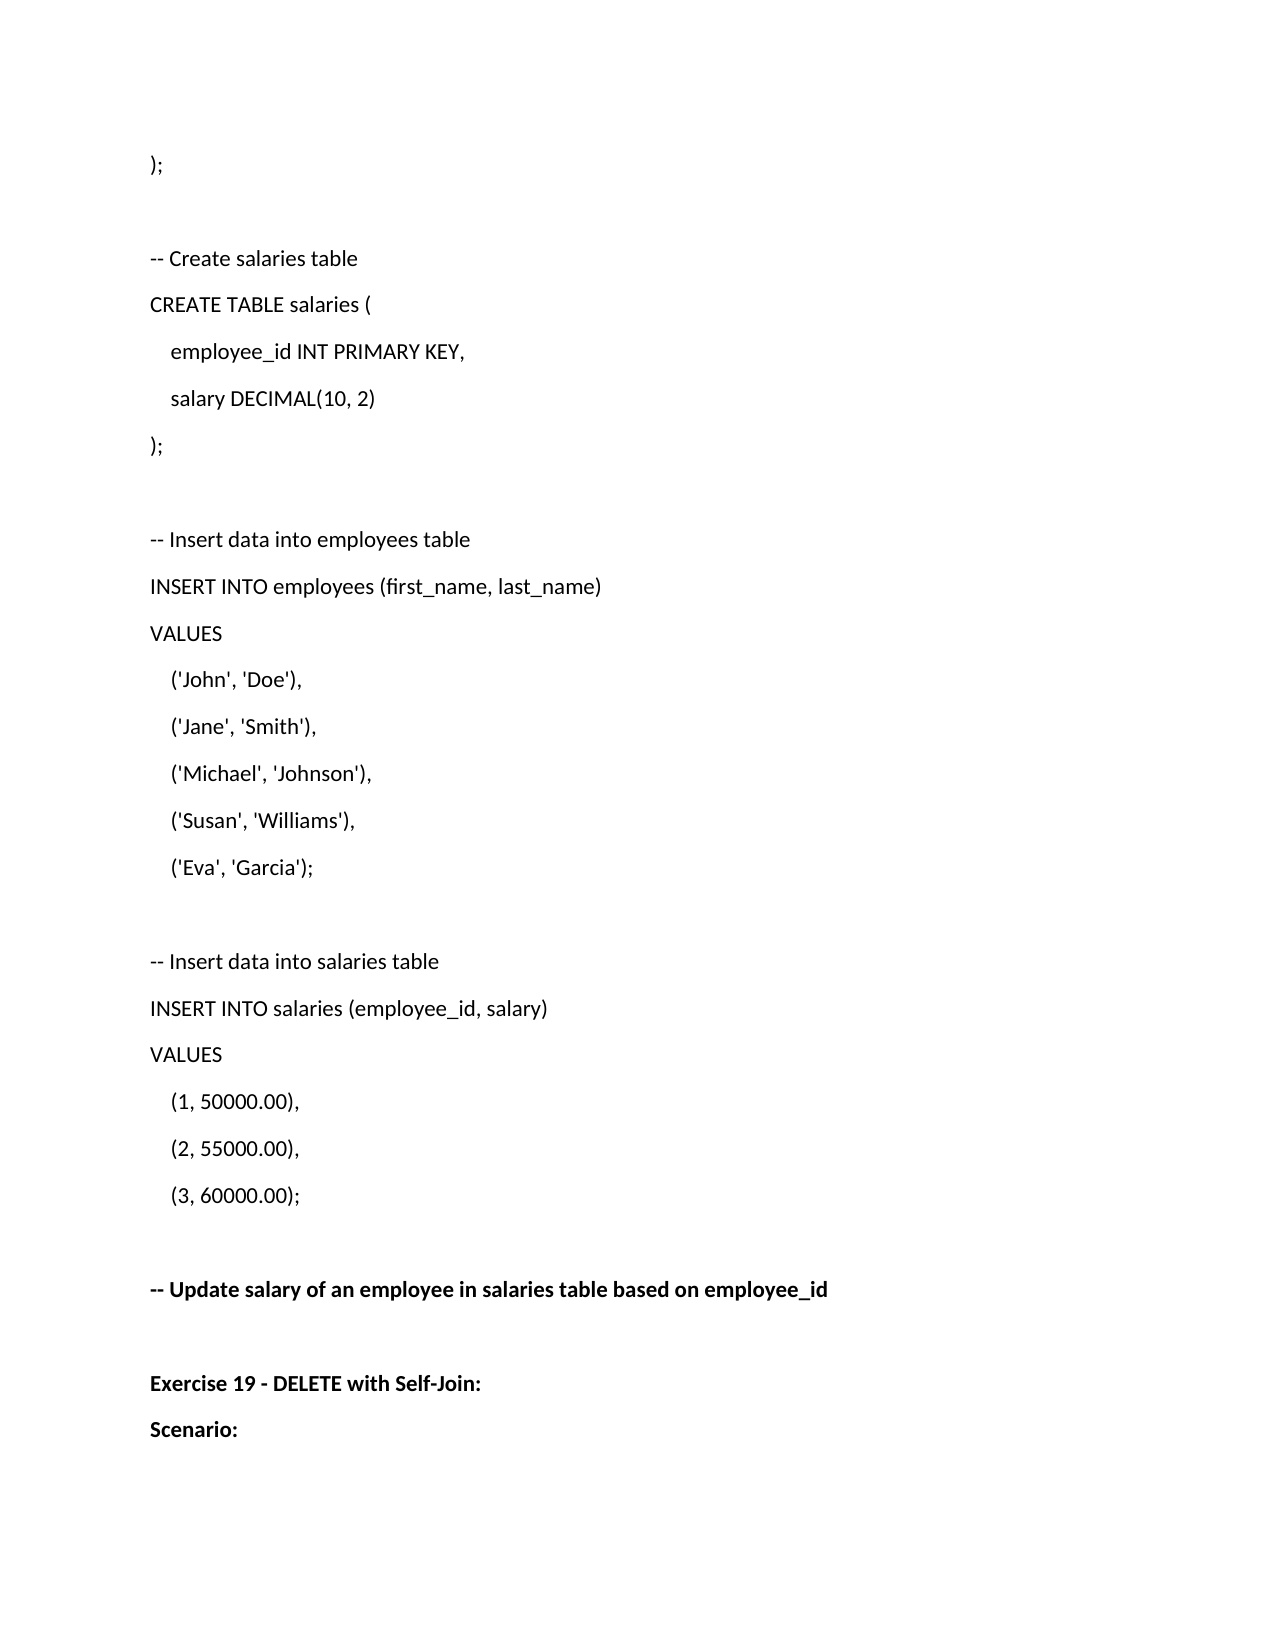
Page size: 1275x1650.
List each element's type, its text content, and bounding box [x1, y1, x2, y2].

text ('Michael', 'Johnson'), [150, 759, 1125, 787]
text -- Create salaries table [150, 244, 1125, 272]
text INSERT INTO salaries (employee_id, salary) [150, 994, 1125, 1022]
text (1, 50000.00), [150, 1087, 1125, 1116]
text ('Susan', 'Williams'), [150, 806, 1125, 834]
text INSERT INTO employees (first_name, last_name) [150, 572, 1125, 600]
text ); [150, 431, 1125, 459]
text VALUES [150, 619, 1125, 647]
text ('Eva', 'Garcia'); [150, 853, 1125, 881]
text VALUES [150, 1041, 1125, 1069]
text Exercise 19 - DELETE with Self-Join: [150, 1369, 1125, 1397]
text Scenario: [150, 1416, 1125, 1444]
text (3, 60000.00); [150, 1181, 1125, 1209]
text ('Jane', 'Smith'), [150, 712, 1125, 741]
text salary DECIMAL(10, 2) [150, 384, 1125, 412]
text -- Update salary of an employee in salaries table based on employee_id [150, 1275, 1125, 1303]
text employee_id INT PRIMARY KEY, [150, 337, 1125, 366]
text (2, 55000.00), [150, 1134, 1125, 1162]
text ); [150, 150, 1125, 178]
text ('John', 'Doe'), [150, 666, 1125, 694]
text CREATE TABLE salaries ( [150, 291, 1125, 319]
text -- Insert data into salaries table [150, 947, 1125, 975]
text -- Insert data into employees table [150, 525, 1125, 553]
